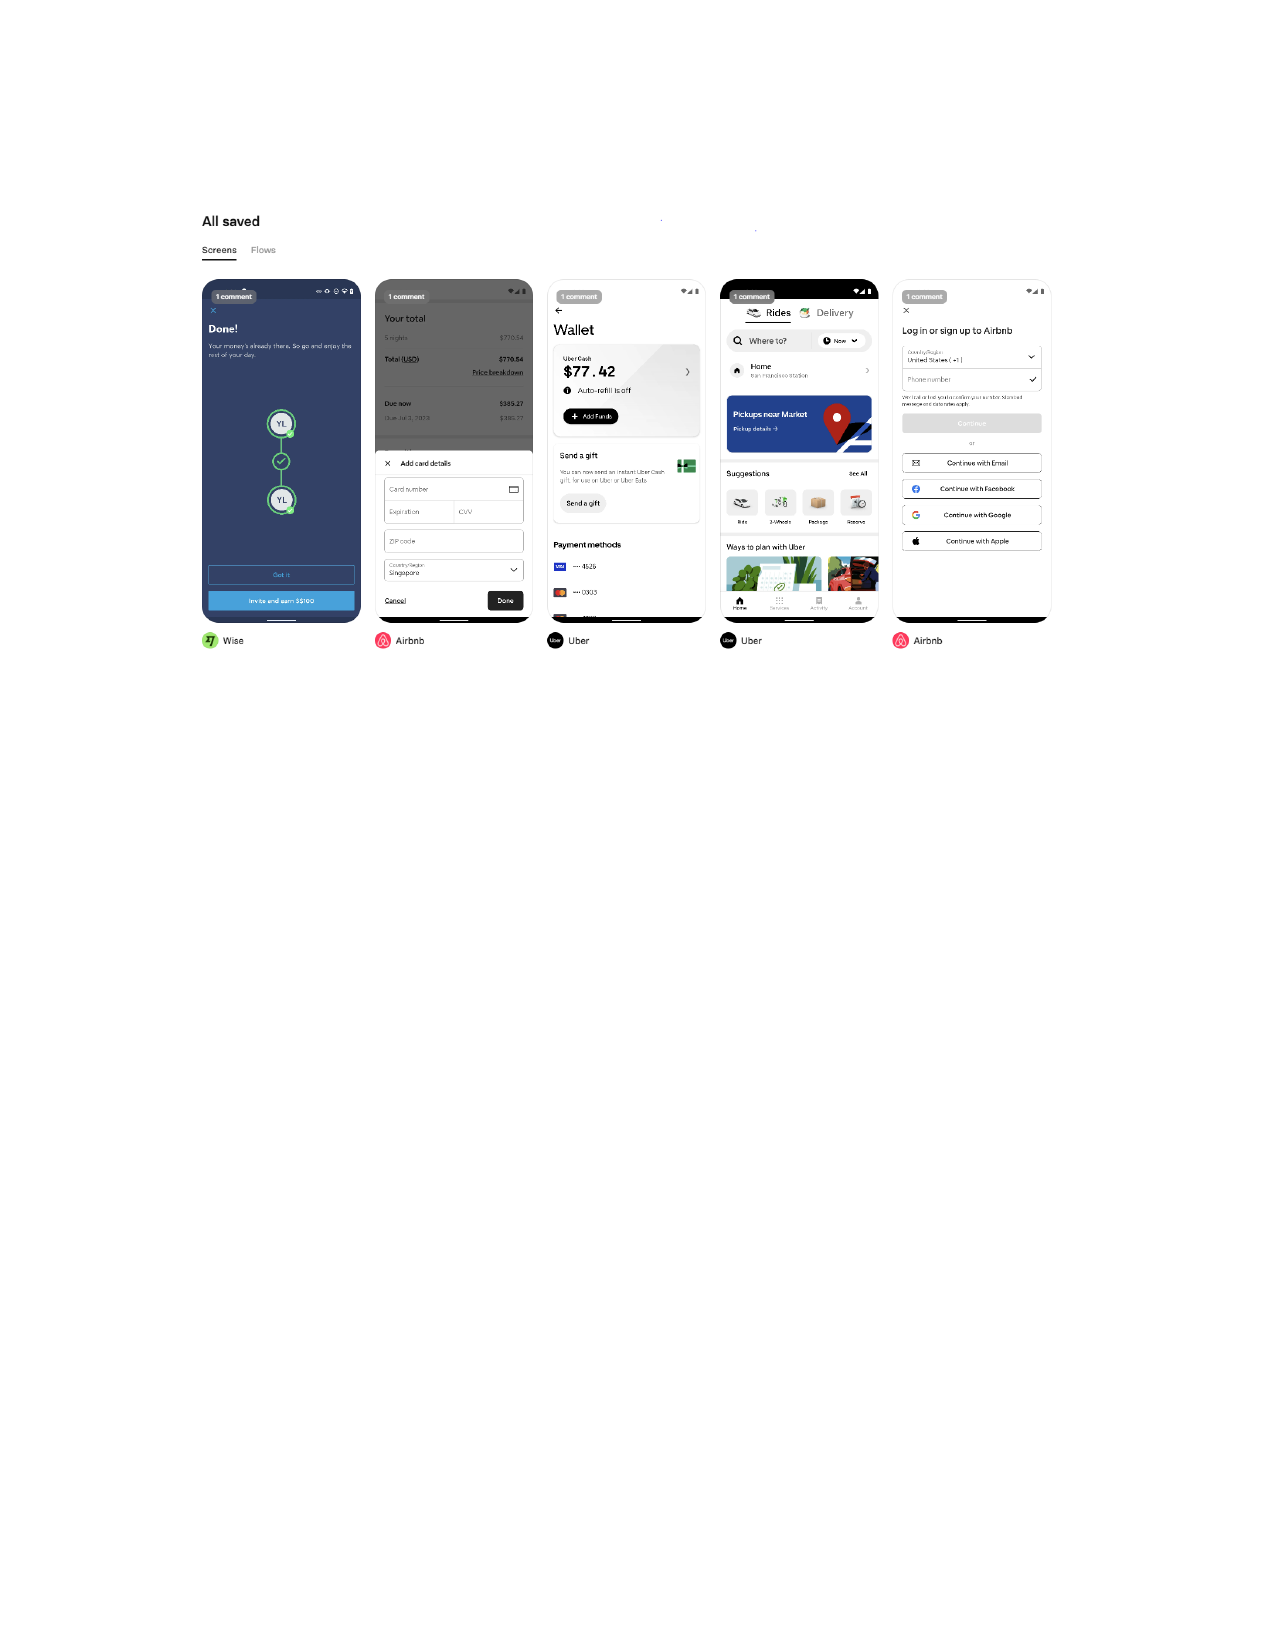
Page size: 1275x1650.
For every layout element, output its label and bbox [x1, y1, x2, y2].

picture [177, 206, 1098, 656]
